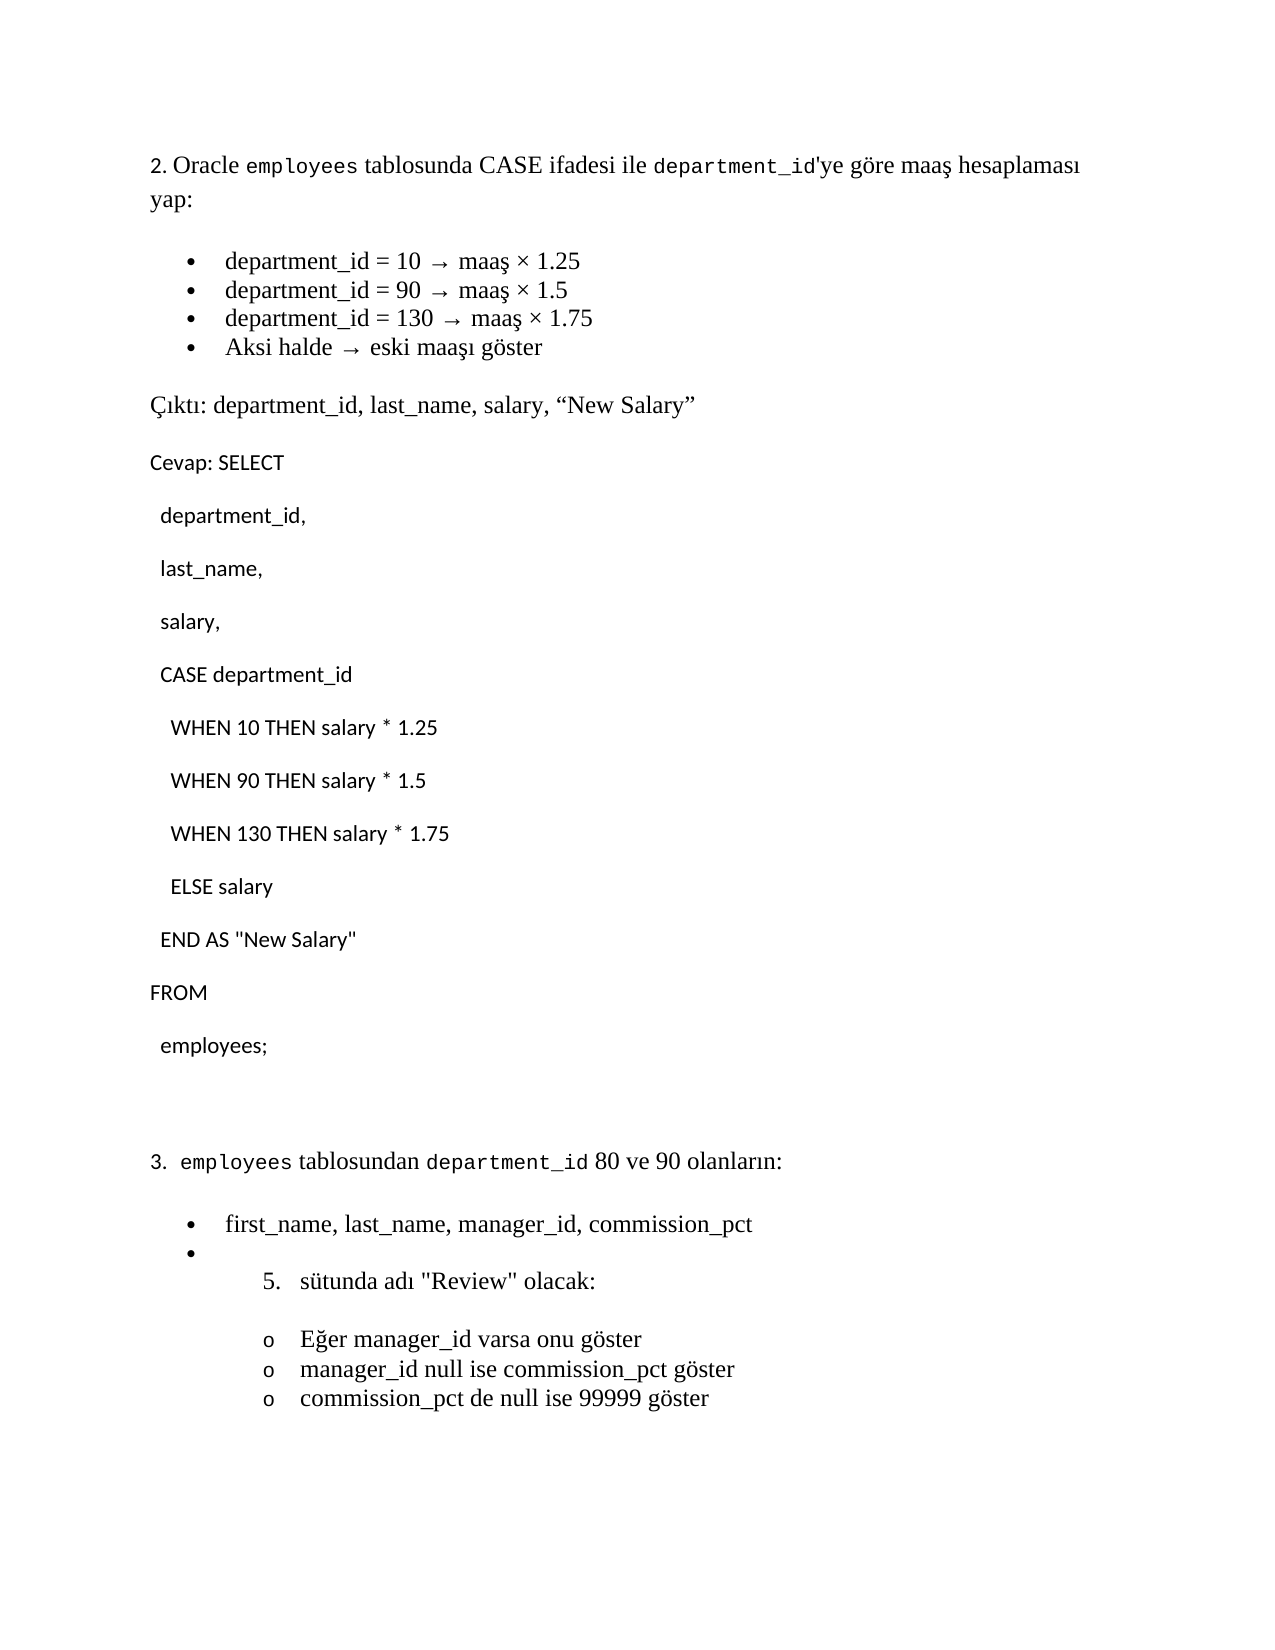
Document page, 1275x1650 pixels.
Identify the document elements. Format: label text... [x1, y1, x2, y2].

text WHEN 10 THEN salary * 1.25 [150, 713, 1125, 741]
text Cevap: SELECT [150, 448, 1125, 476]
text WHEN 90 THEN salary * 1.5 [150, 766, 1125, 794]
list manager_id null ise commission_pct göster [262, 1354, 1125, 1383]
list department_id = 130 → maaş × 1.75 [187, 303, 1125, 332]
text CASE department_id [150, 660, 1125, 688]
text ELSE salary [150, 872, 1125, 900]
list Eğer manager_id varsa onu göster [262, 1324, 1125, 1354]
list Aksi halde → eski maaşı göster [187, 332, 1125, 361]
text last_name, [150, 554, 1125, 582]
text END AS "New Salary" [150, 925, 1125, 953]
text FROM [150, 978, 1125, 1006]
text Çıktı: department_id, last_name, salary, “New Salary” [150, 390, 1125, 419]
list department_id = 90 → maaş × 1.5 [187, 275, 1125, 303]
text 3. employees tablosundan department_id 80 ve 90 olanların: [150, 1146, 1125, 1175]
list first_name, last_name, manager_id, commission_pct [187, 1209, 1125, 1238]
list commission_pct de null ise 99999 göster [262, 1383, 1125, 1413]
list department_id = 10 → maaş × 1.25 [187, 246, 1125, 275]
text WHEN 130 THEN salary * 1.75 [150, 819, 1125, 847]
list sütunda adı "Review" olacak: [262, 1266, 1125, 1295]
text employees; [150, 1031, 1125, 1059]
text department_id, [150, 501, 1125, 529]
text salary, [150, 607, 1125, 635]
text 2. Oracle employees tablosunda CASE ifadesi ile department_id'ye göre maaş hesaplaması yap: [150, 150, 1125, 213]
